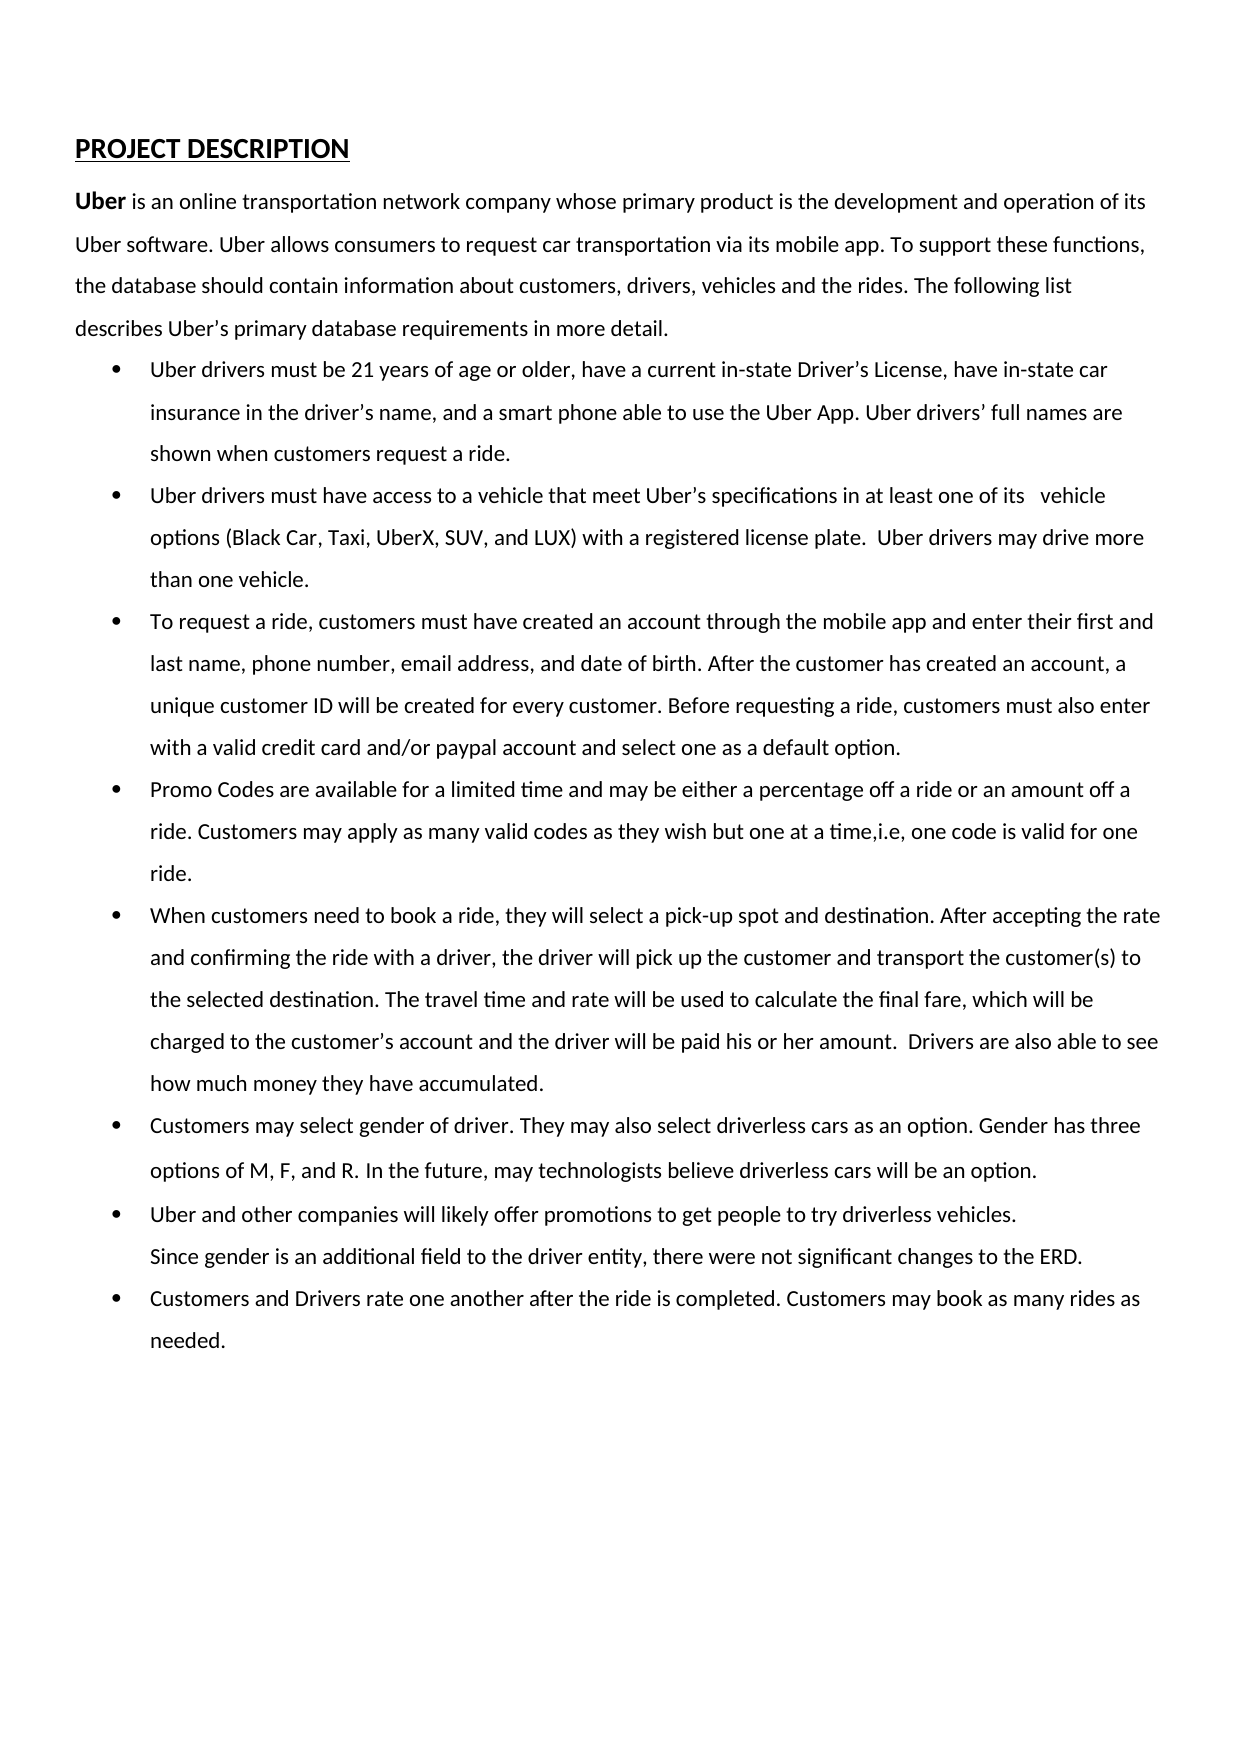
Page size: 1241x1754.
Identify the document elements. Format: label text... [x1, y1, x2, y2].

text PROJECT DESCRIPTION [75, 130, 1165, 166]
text Uber is an online transportation network company whose primary product is the development and operation of its Uber software. Uber allows consumers to request car transportation via its mobile app. To support these functions, the database should contain information about customers, drivers, vehicles and the rides. The following list describes Uber’s primary database requirements in more detail. [75, 185, 1165, 342]
list Customers and Drivers rate one another after the ride is completed. Customers may book as many rides as needed. [112, 1284, 1165, 1354]
list Uber and other companies will likely offer promotions to get people to try driverless vehicles. [112, 1200, 1165, 1228]
list Uber drivers must be 21 years of age or older, have a current in-state Driver’s License, have in-state car insurance in the driver’s name, and a smart phone able to use the Uber App. Uber drivers’ full names are shown when customers request a ride. [112, 356, 1165, 468]
list When customers need to book a ride, they will select a pick-up spot and destination. After accepting the rate and confirming the ride with a driver, the driver will pick up the customer and transport the customer(s) to the selected destination. The travel time and rate will be used to calculate the final fare, which will be charged to the customer’s account and the driver will be paid his or her amount. Drivers are also able to see how much money they have accumulated. [112, 901, 1165, 1097]
list To request a ride, customers must have created an account through the mobile app and enter their first and last name, phone number, email address, and date of birth. After the customer has created an account, a unique customer ID will be created for every customer. Before requesting a ride, customers must also enter with a valid credit card and/or paypal account and select one as a default option. [112, 607, 1165, 761]
list Uber drivers must have access to a vehicle that meet Uber’s specifications in at least one of its vehicle options (Black Car, Taxi, UberX, SUV, and LUX) with a registered license plate. Uber drivers may drive more than one vehicle. [112, 482, 1165, 593]
list Customers may select gender of driver. They may also select driverless cars as an option. Gender has three options of M, F, and R. In the future, may technologists believe driverless cars will be an option. [112, 1111, 1165, 1185]
list Since gender is an additional field to the driver entity, there were not significant changes to the ERD. [150, 1242, 1165, 1270]
list Promo Codes are available for a limited time and may be either a percentage off a ride or an amount off a ride. Customers may apply as many valid codes as they wish but one at a time,i.e, one code is valid for one ride. [112, 775, 1165, 887]
